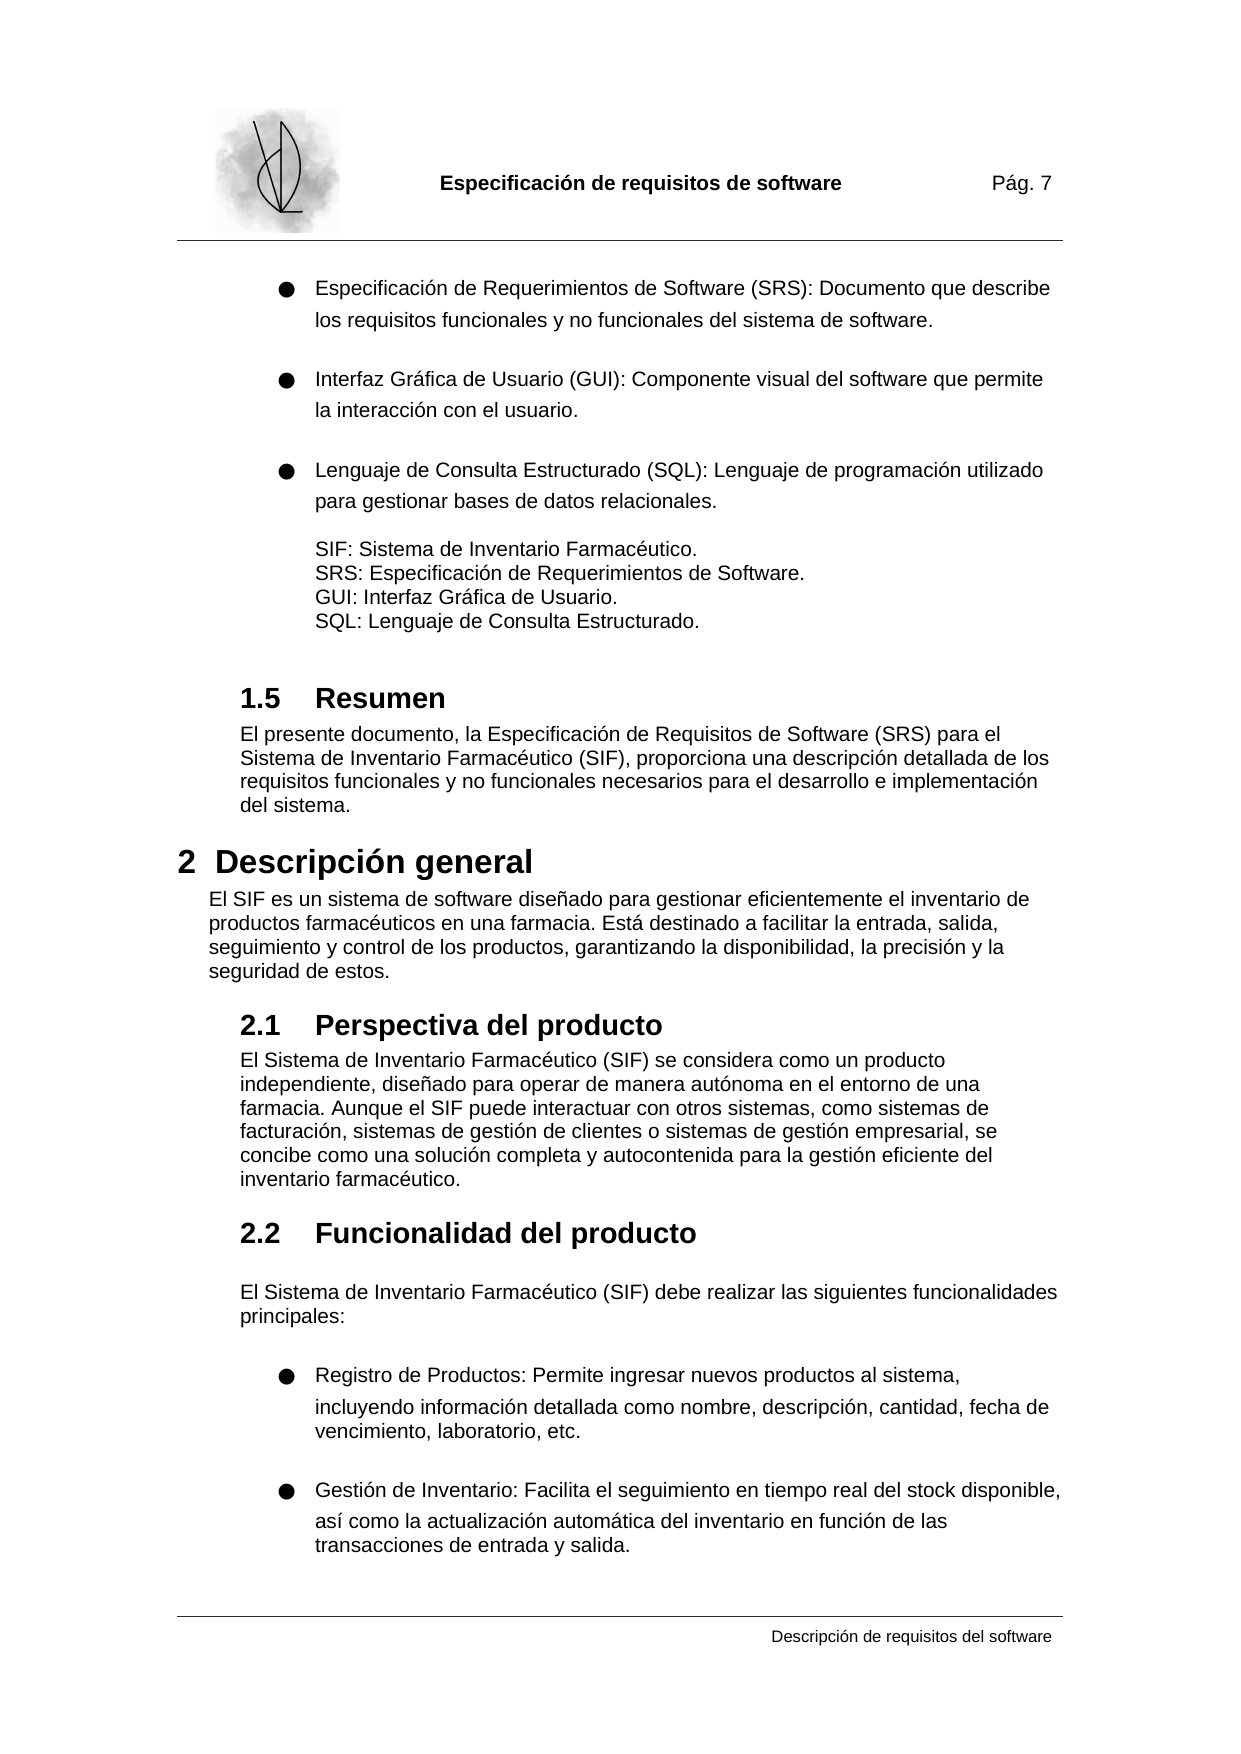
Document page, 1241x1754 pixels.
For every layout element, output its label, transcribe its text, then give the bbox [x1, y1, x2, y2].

text El presente documento, la Especificación de Requisitos de Software (SRS) para el Sistema de Inventario Farmacéutico (SIF), proporciona una descripción detallada de los requisitos funcionales y no funcionales necesarios para el desarrollo e implementación del sistema. [240, 721, 1063, 817]
text GUI: Interfaz Gráfica de Usuario. [315, 585, 1063, 609]
picture [215, 108, 340, 233]
subtitle Perspectiva del producto [240, 1008, 1063, 1041]
text El SIF es un sistema de software diseñado para gestionar eficientemente el inventario de productos farmacéuticos en una farmacia. Está destinado a facilitar la entrada, salida, seguimiento y control de los productos, garantizando la disponibilidad, la precisión y la seguridad de estos. [208, 887, 1063, 983]
text SQL: Lenguaje de Consulta Estructurado. [315, 609, 1063, 633]
subtitle Funcionalidad del producto [240, 1216, 1063, 1250]
list Especificación de Requerimientos de Software (SRS): Documento que describe los requisitos funcionales y no funcionales del sistema de software. [277, 265, 1063, 332]
text El Sistema de Inventario Farmacéutico (SIF) se considera como un producto independiente, diseñado para operar de manera autónoma en el entorno de una farmacia. Aunque el SIF puede interactuar con otros sistemas, como sistemas de facturación, sistemas de gestión de clientes o sistemas de gestión empresarial, se concibe como una solución completa y autocontenida para la gestión eficiente del inventario farmacéutico. [240, 1047, 1063, 1191]
subtitle Descripción general [177, 842, 1063, 881]
text El Sistema de Inventario Farmacéutico (SIF) debe realizar las siguientes funcionalidades principales: [240, 1280, 1063, 1328]
list Registro de Productos: Permite ingresar nuevos productos al sistema, incluyendo información detallada como nombre, descripción, cantidad, fecha de vencimiento, laboratorio, etc. [277, 1352, 1063, 1442]
text SRS: Especificación de Requerimientos de Software. [315, 561, 1063, 585]
list Gestión de Inventario: Facilita el seguimiento en tiempo real del stock disponible, así como la actualización automática del inventario en función de las transacciones de entrada y salida. [277, 1466, 1063, 1557]
text SIF: Sistema de Inventario Farmacéutico. [315, 537, 1063, 561]
list Lenguaje de Consulta Estructurado (SQL): Lenguaje de programación utilizado para gestionar bases de datos relacionales. [277, 446, 1063, 513]
subtitle Resumen [240, 682, 1063, 715]
list Interfaz Gráfica de Usuario (GUI): Componente visual del software que permite la interacción con el usuario. [277, 356, 1063, 422]
